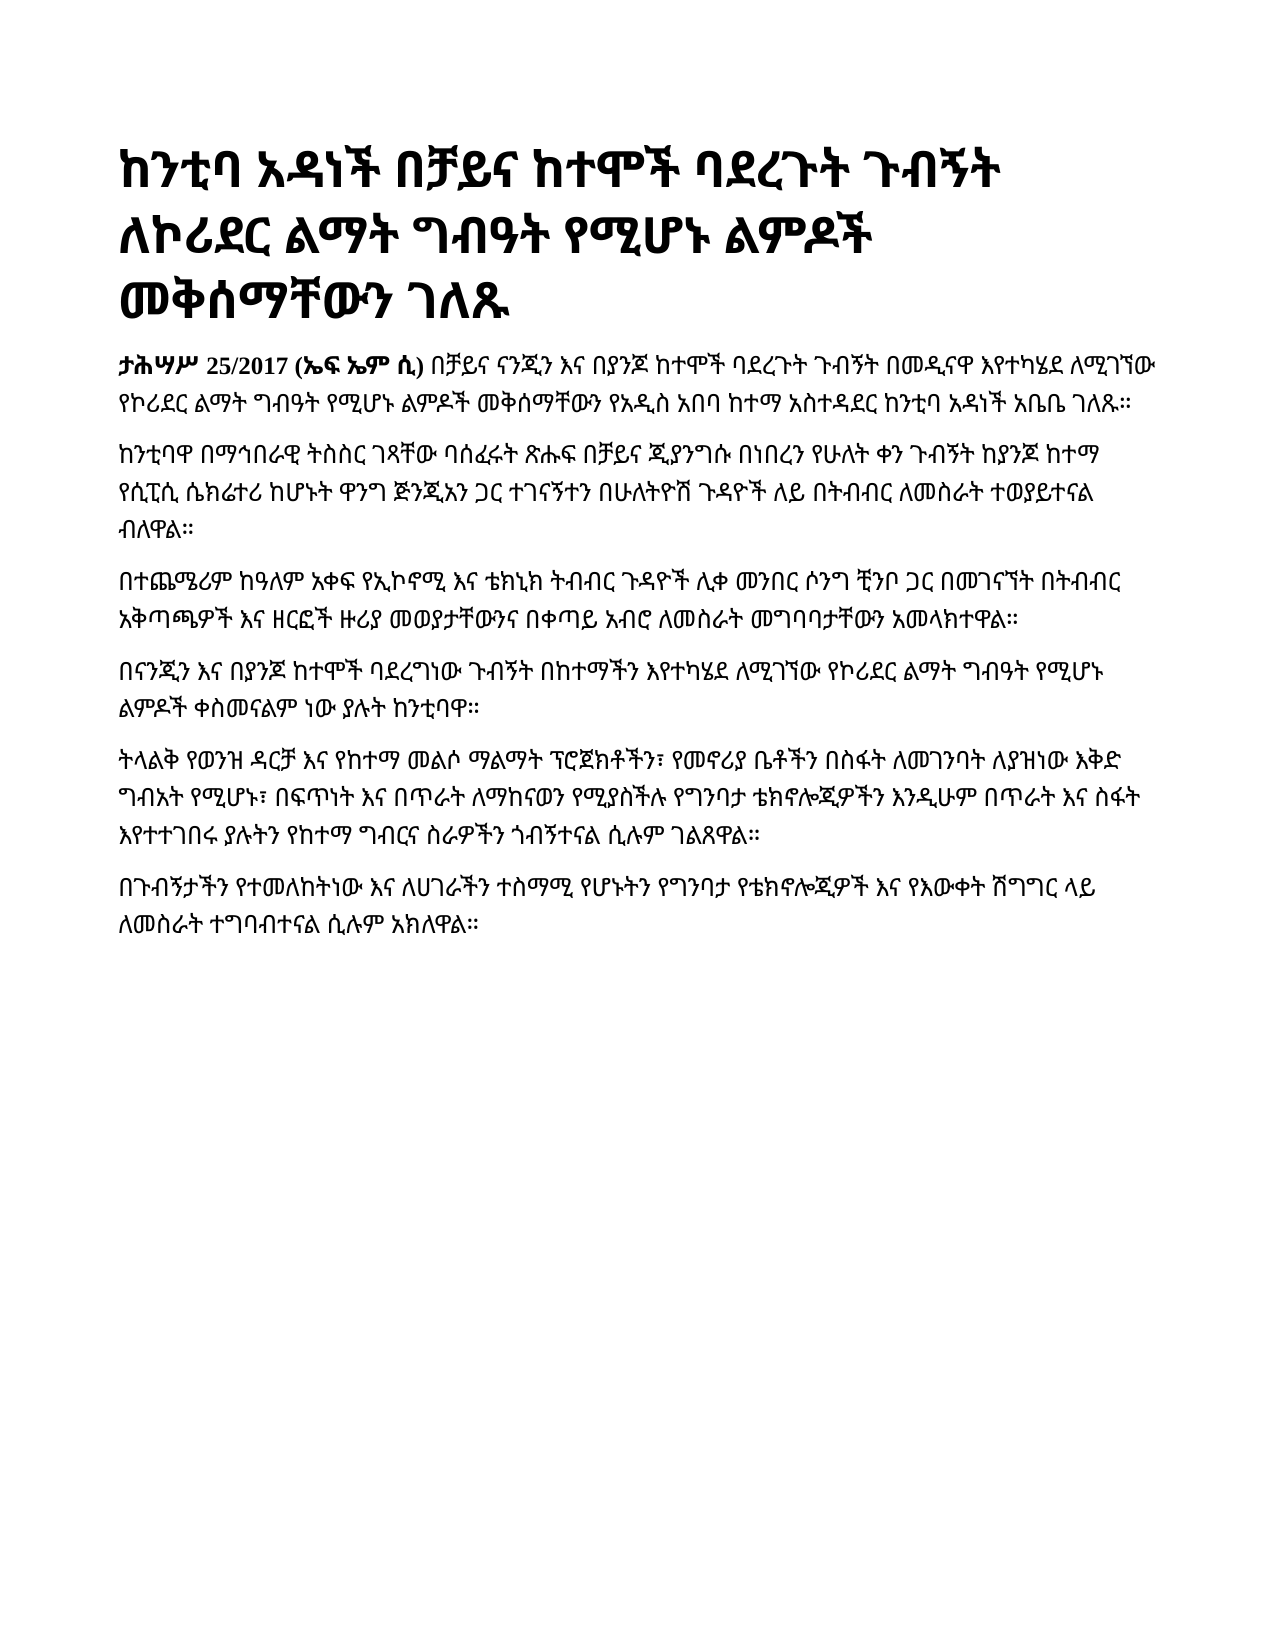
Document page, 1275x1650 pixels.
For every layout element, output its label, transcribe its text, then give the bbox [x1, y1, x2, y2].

subtitle ከንቲባ አዳነች በቻይና ከተሞች ባደረጉት ጉብኝት ለኮሪደር ልማት ግብዓት የሚሆኑ ልምዶች መቅሰማቸውን ገለጹ [118, 143, 1157, 339]
text ታሕሣሥ 25/2017 (ኤፍ ኤም ሲ) በቻይና ናንጂን እና በያንጆ ከተሞች ባደረጉት ጉብኝት በመዲናዋ እየተካሄደ ለሚገኘው የኮሪደር ልማት ግብዓት የሚሆኑ ልምዶች መቅሰማቸውን የአዲስ አበባ ከተማ አስተዳደር ከንቲባ አዳነች አቤቤ ገለጹ። [118, 351, 1157, 422]
text ከንቲባዋ በማኅበራዊ ትስስር ገጻቸው ባሰፈሩት ጽሑፍ በቻይና ጂያንግሱ በነበረን የሁለት ቀን ጉብኝት ከያንጆ ከተማ የሲፒሲ ሴክሬተሪ ከሆኑት ዋንግ ጅንጂአን ጋር ተገናኝተን በሁለትዮሽ ጉዳዮች ለይ በትብብር ለመስራት ተወያይተናል ብለዋል። [118, 442, 1157, 549]
text በተጨሜሪም ከዓለም አቀፍ የኢኮኖሚ እና ቴክኒክ ትብብር ጉዳዮች ሊቀ መንበር ሶንግ ቺንቦ ጋር በመገናኘት በትብብር አቅጣጫዎች እና ዘርፎች ዙሪያ መወያታቸውንና በቀጣይ አብሮ ለመስራት መግባባታቸውን አመላክተዋል። [118, 568, 1157, 638]
text በጉብኝታችን የተመለከትነው እና ለሀገራችን ተስማሚ የሆኑትን የግንባታ የቴክኖሎጂዎች እና የእውቀት ሽግግር ላይ ለመስራት ተግባብተናል ሲሉም አክለዋል። [118, 874, 1157, 944]
text ትላልቅ የወንዝ ዳርቻ እና የከተማ መልሶ ማልማት ፕሮጀክቶችን፣ የመኖሪያ ቤቶችን በስፋት ለመገንባት ለያዝነው እቅድ ግብአት የሚሆኑ፣ በፍጥነት እና በጥራት ለማከናወን የሚያስችሉ የግንባታ ቴክኖሎጂዎችን እንዲሁም በጥራት እና ስፋት እየተተገበሩ ያሉትን የከተማ ግብርና ስራዎችን ጎብኝተናል ሲሉም ገልጸዋል። [118, 747, 1157, 854]
text በናንጂን እና በያንጆ ከተሞች ባደረግነው ጉብኝት በከተማችን እየተካሄደ ለሚገኘው የኮሪደር ልማት ግብዓት የሚሆኑ ልምዶች ቀስመናልም ነው ያሉት ከንቲባዋ። [118, 658, 1157, 728]
